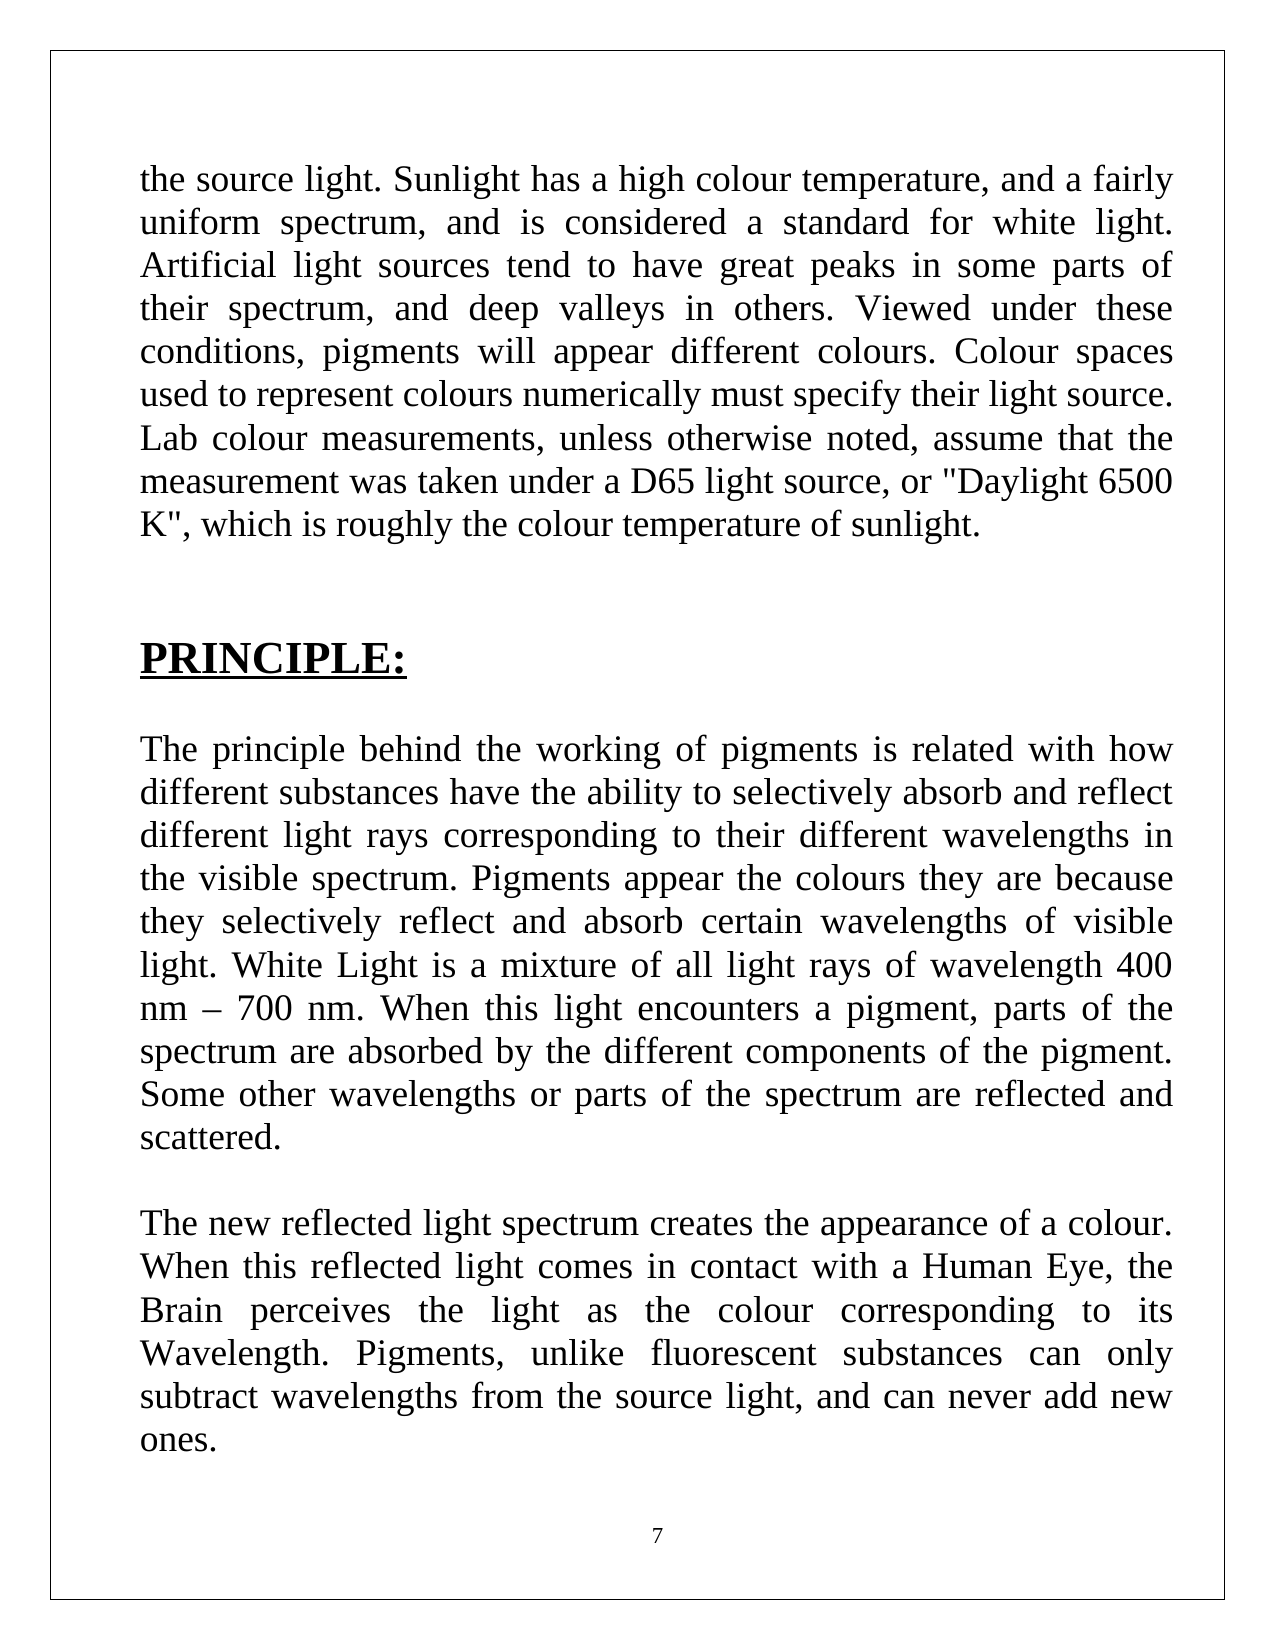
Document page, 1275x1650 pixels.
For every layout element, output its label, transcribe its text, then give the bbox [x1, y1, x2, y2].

text PRINCIPLE: [139, 631, 1175, 683]
text The new reflected light spectrum creates the appearance of a colour. When this reflected light comes in contact with a Human Eye, the Brain perceives the light as the colour corresponding to its Wavelength. Pigments, unlike fluorescent substances can only subtract wavelengths from the source light, and can never add new ones. [139, 1201, 1175, 1459]
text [139, 156, 1175, 544]
text The principle behind the working of pigments is related with how different substances have the ability to selectively absorb and reflect different light rays corresponding to their different wavelengths in the visible spectrum. Pigments appear the colours they are because they selectively reflect and absorb certain wavelengths of visible light. White Light is a mixture of all light rays of wavelength 400 nm – 700 nm. When this light encounters a pigment, parts of the spectrum are absorbed by the different components of the pigment. Some other wavelengths or parts of the spectrum are reflected and scattered. [139, 726, 1175, 1158]
